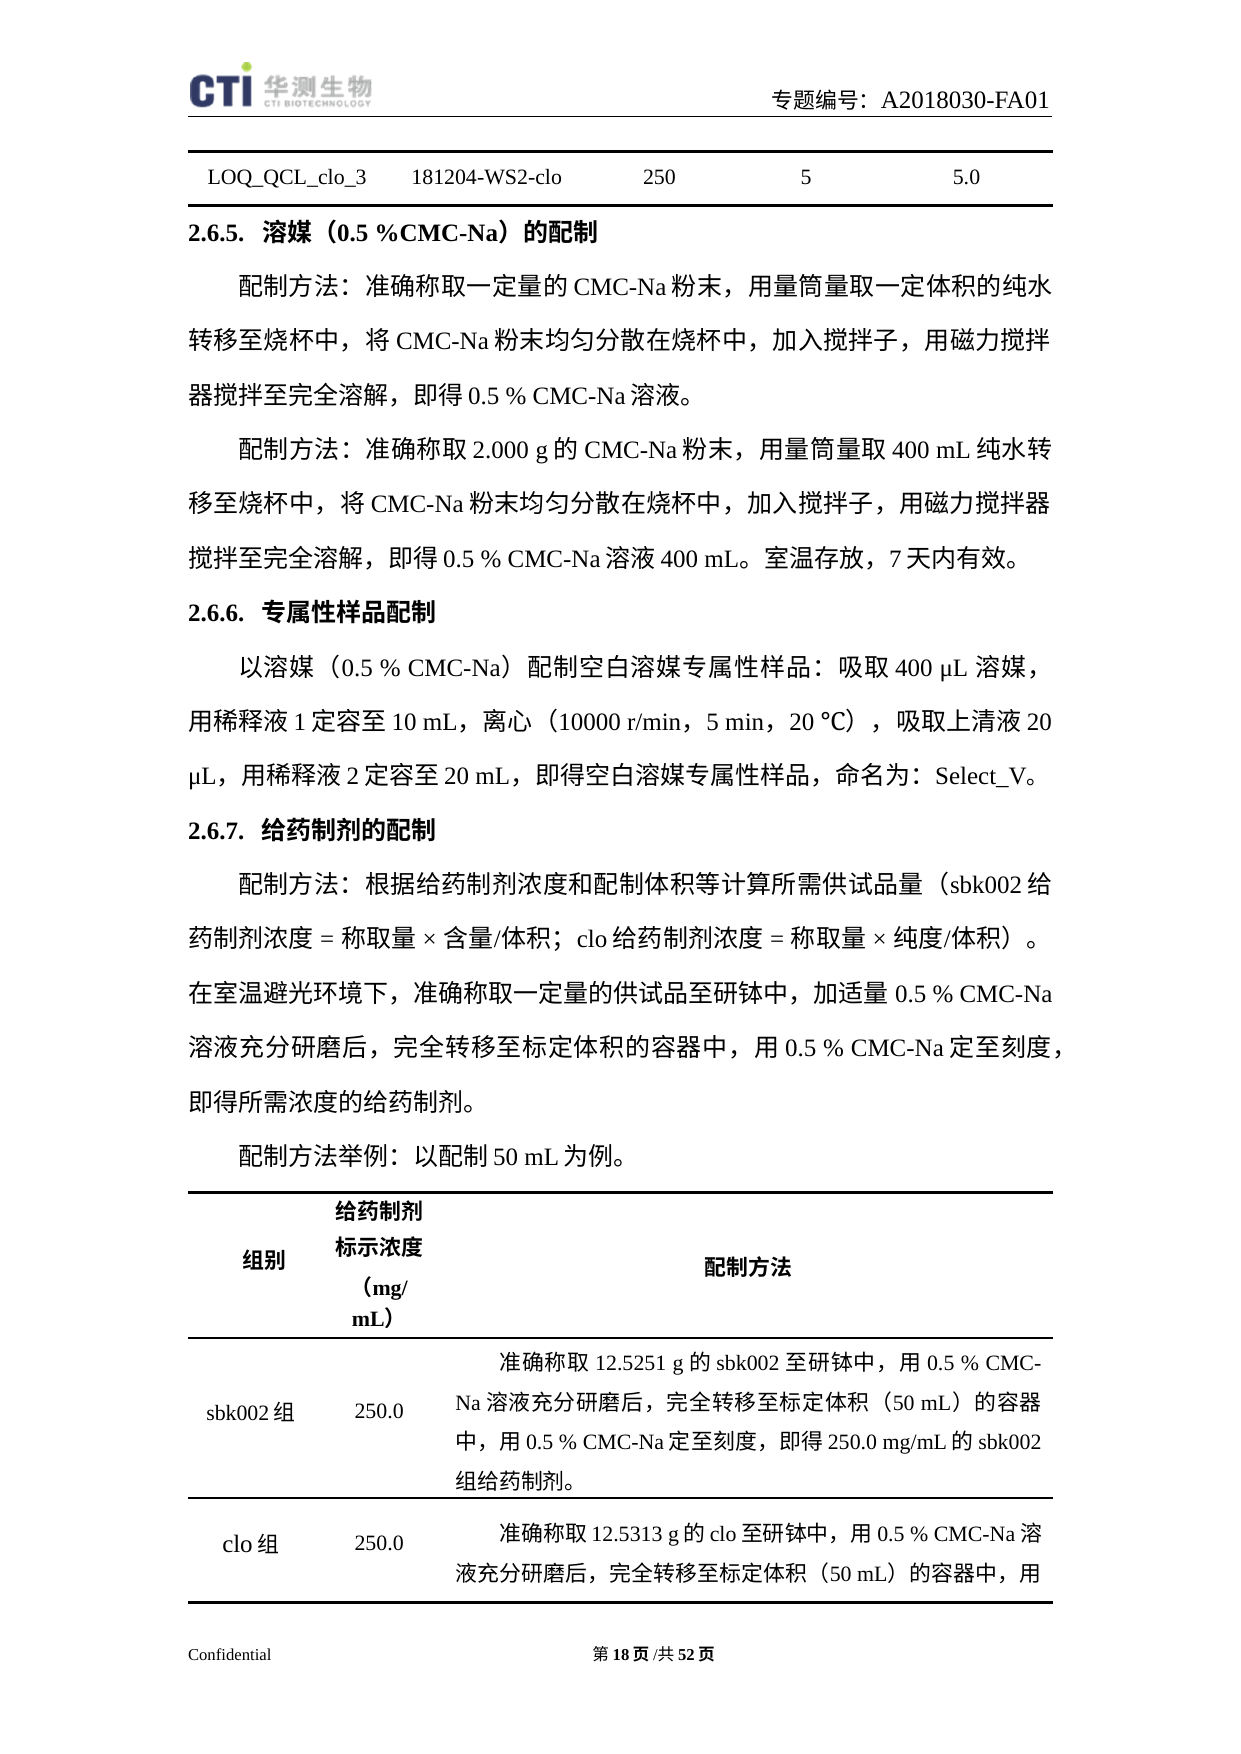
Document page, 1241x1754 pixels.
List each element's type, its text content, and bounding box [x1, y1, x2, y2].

table_cell 250.0 [314, 1339, 444, 1497]
table_header 配制方法 [444, 1194, 1052, 1337]
text 配制方法：准确称取一定量的CMC-Na粉末，用量筒量取一定体积的纯水转移至烧杯中，将CMC-Na粉末均匀分散在烧杯中，加入搅拌子，用磁力搅拌器搅拌至完全溶解，即得0.5 % CMC-Na溶液。 [188, 266, 1052, 411]
table_cell 5 [731, 153, 880, 204]
table_cell 250.0 [314, 1499, 444, 1601]
text 配制方法举例：以配制50 mL为例。 [188, 1136, 1052, 1173]
table_header 组别 [188, 1194, 314, 1337]
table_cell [444, 1499, 1052, 1601]
table_cell clo组 [188, 1499, 314, 1601]
table_cell 250 [587, 153, 731, 204]
text 配制方法：根据给药制剂浓度和配制体积等计算所需供试品量（sbk002给药制剂浓度 = 称取量 × 含量/体积；clo给药制剂浓度 = 称取量 × 纯度/体积）。在室温避光环境下，准确称取一定量的供试品至研钵中，加适量0.5 % CMC-Na溶液充分研磨后，完全转移至标定体积的容器中，用0.5 % CMC-Na定至刻度，即得所需浓度的给药制剂。 [188, 864, 1052, 1118]
list 专属性样品配制 [188, 593, 1052, 629]
list 溶媒（0.5 %CMC-Na）的配制 [188, 212, 1052, 248]
table_cell LOQ_QCL_clo_3 [188, 153, 386, 204]
text 配制方法：准确称取2.000 g的CMC-Na粉末，用量筒量取400 mL纯水转移至烧杯中，将CMC-Na粉末均匀分散在烧杯中，加入搅拌子，用磁力搅拌器搅拌至完全溶解，即得0.5 % CMC-Na溶液400 mL。室温存放，7天内有效。 [188, 429, 1052, 574]
table_cell 准确称取12.5251 g的sbk002至研钵中，用0.5 % CMC-Na溶液充分研磨后，完全转移至标定体积（50 mL）的容器中，用0.5 % CMC-Na定至刻度，即得250.0 mg/mL的sbk002组给药制剂。 [444, 1339, 1052, 1497]
table_cell 5.0 [880, 153, 1052, 204]
table_cell sbk002组 [188, 1339, 314, 1497]
list 给药制剂的配制 [188, 810, 1052, 846]
picture [190, 62, 372, 108]
table_cell 181204-WS2-clo [386, 153, 587, 204]
table_header 给药制剂 标示浓度 （mg/mL） [314, 1194, 444, 1337]
text 以溶媒（0.5 % CMC-Na）配制空白溶媒专属性样品：吸取400 μL 溶媒，用稀释液1定容至10 mL，离心（10000 r/min，5 min，20 ℃），吸取上清液20 μL，用稀释液2定容至20 mL，即得空白溶媒专属性样品，命名为：Select_V。 [188, 647, 1052, 792]
